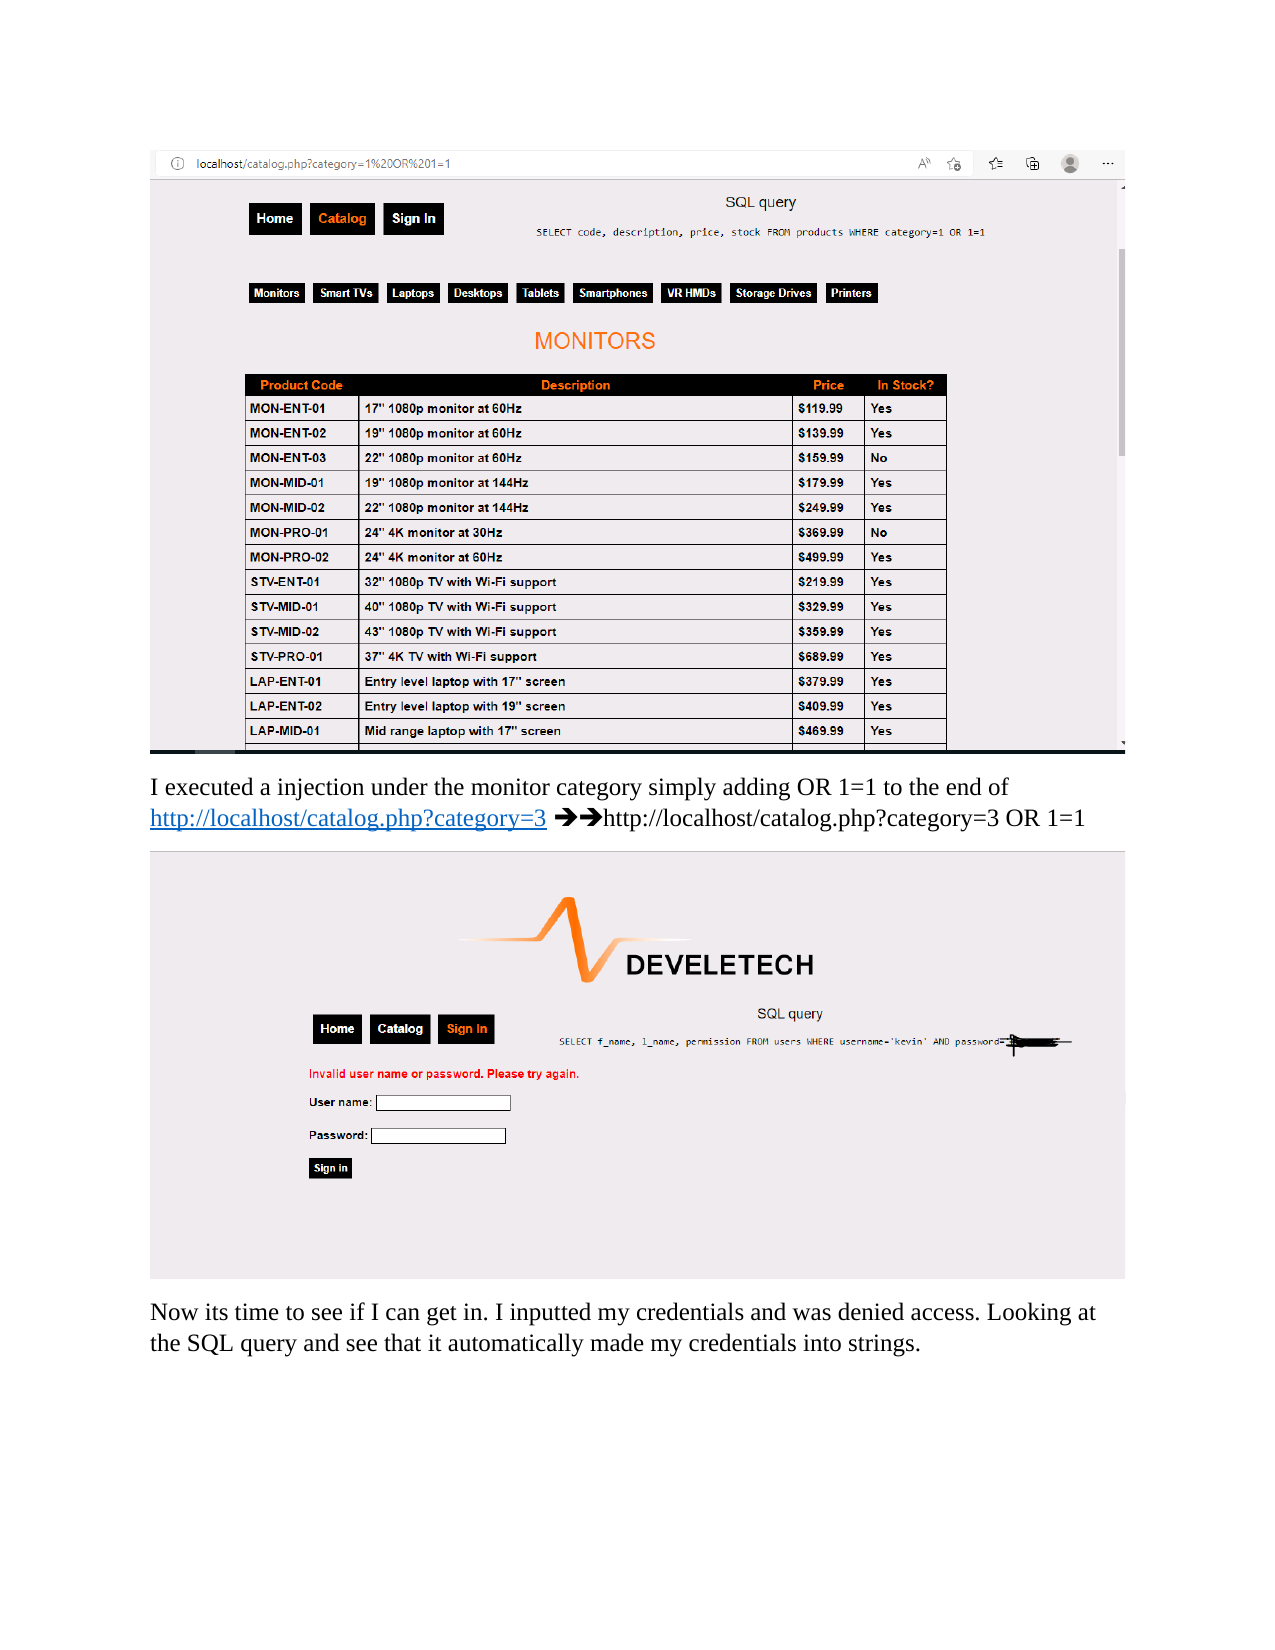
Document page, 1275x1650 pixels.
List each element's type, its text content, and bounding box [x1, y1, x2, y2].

picture [150, 150, 1125, 754]
picture [150, 851, 1125, 1279]
text I executed a injection under the monitor category simply adding OR 1=1 to the end of http://localhost/catalog.php?category=3 http://localhost/catalog.php?category=3 OR 1=1 [150, 772, 1125, 832]
text Now its time to see if I can get in. I inputted my credentials and was denied access. Looking at the SQL query and see that it automatically made my credentials into strings. [150, 1297, 1125, 1357]
